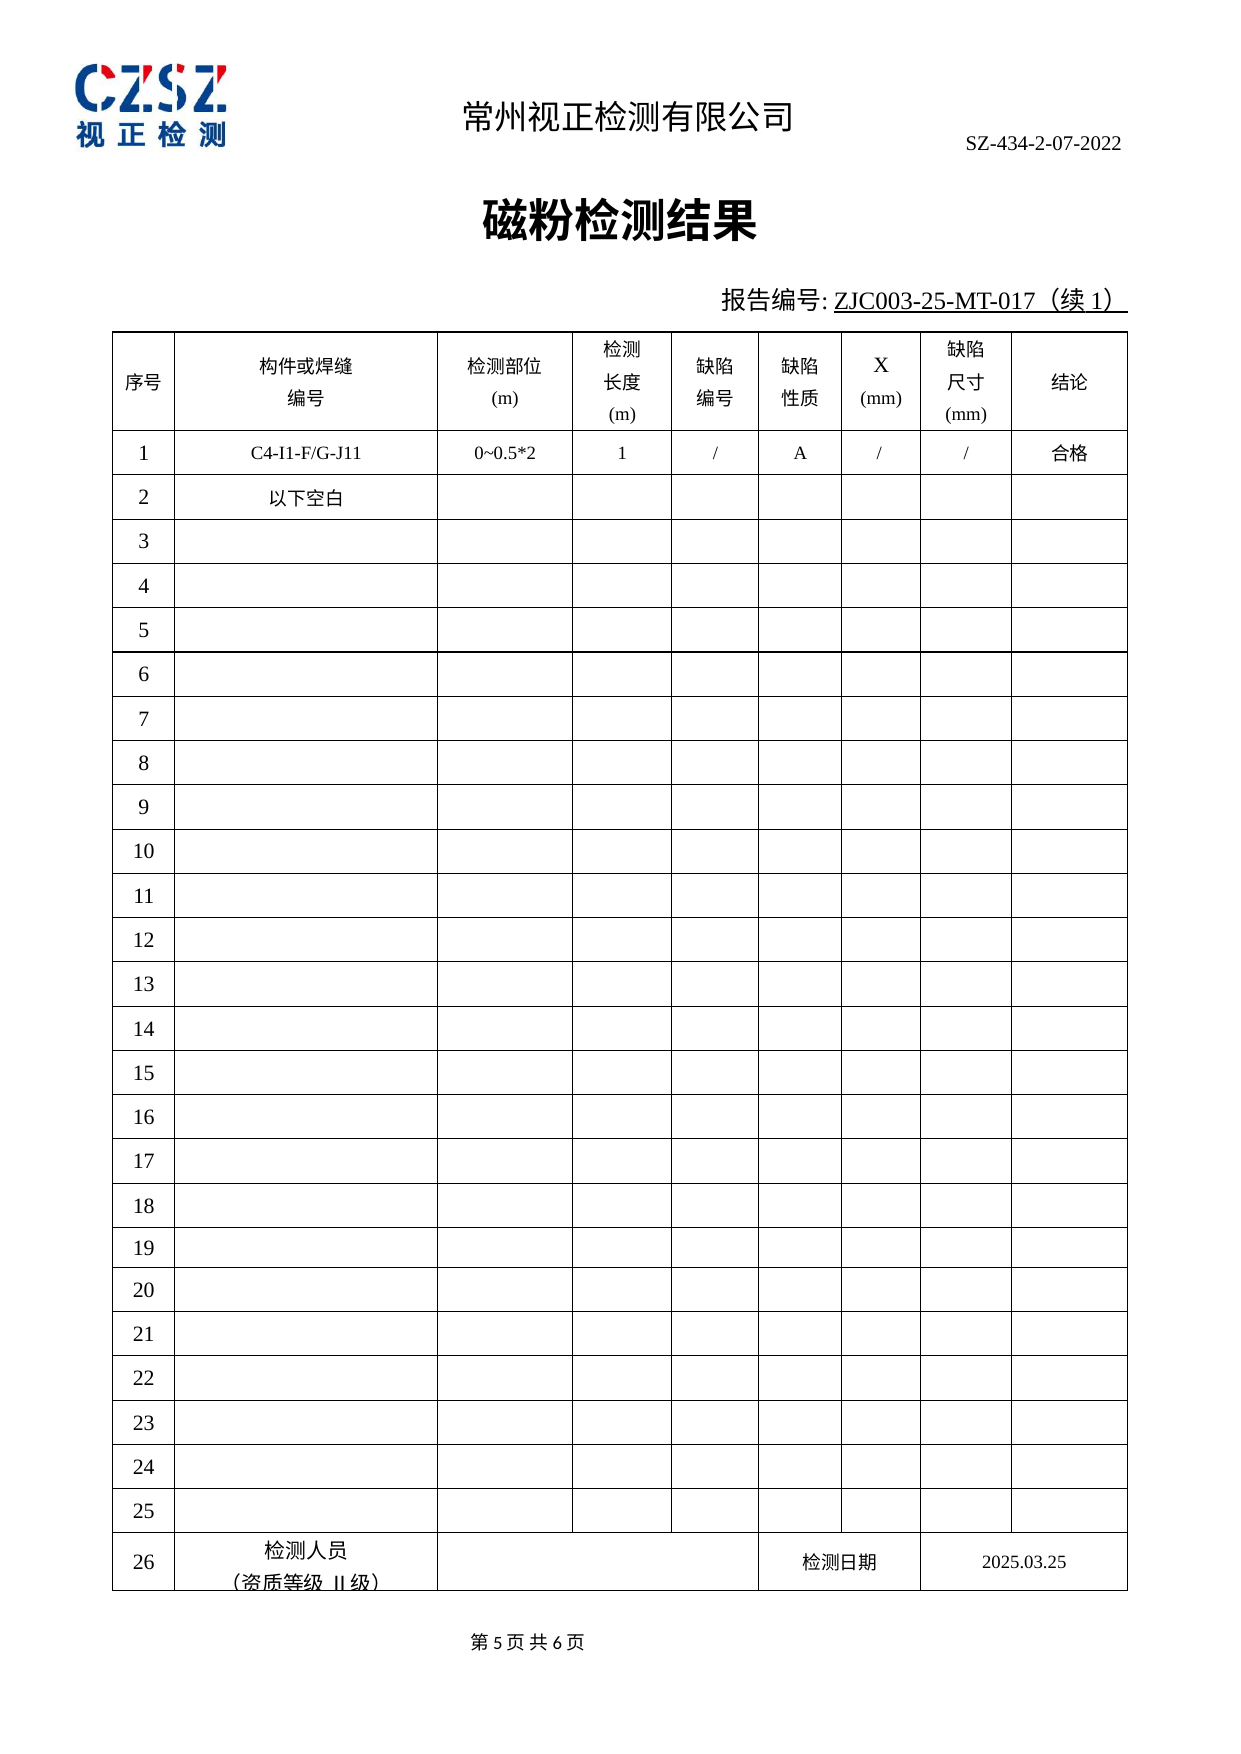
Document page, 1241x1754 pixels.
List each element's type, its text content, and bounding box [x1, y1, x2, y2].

table_cell [573, 741, 671, 784]
table_cell 合格 [1012, 431, 1127, 474]
table_cell [921, 1051, 1011, 1094]
table_cell A [759, 431, 841, 474]
table_cell [921, 475, 1011, 518]
table_cell [1012, 520, 1127, 563]
table_cell [921, 608, 1011, 651]
table_cell [1012, 1095, 1127, 1138]
table_cell [921, 697, 1011, 740]
table_cell [573, 1095, 671, 1138]
table_cell [672, 697, 758, 740]
table_cell [759, 1095, 841, 1138]
table_cell [175, 1184, 437, 1227]
table_cell [759, 1051, 841, 1094]
table_cell [175, 1051, 437, 1094]
table_cell 24 [113, 1445, 174, 1488]
table_cell 6 [113, 653, 174, 696]
table_cell [438, 830, 572, 873]
table_cell [1012, 697, 1127, 740]
table_cell 8 [113, 741, 174, 784]
table_cell [175, 1139, 437, 1183]
table_header 检测 长度 (m) [573, 333, 671, 430]
table_cell [438, 1007, 572, 1050]
table_cell [921, 1007, 1011, 1050]
table_cell [1012, 962, 1127, 1006]
table_cell [921, 785, 1011, 828]
table_cell 15 [113, 1051, 174, 1094]
table_cell [1012, 785, 1127, 828]
table_cell 14 [113, 1007, 174, 1050]
table_cell [1012, 741, 1127, 784]
table_cell [842, 1095, 920, 1138]
table_cell [842, 1007, 920, 1050]
table_cell [672, 962, 758, 1006]
table_cell / [672, 431, 758, 474]
table_cell [175, 918, 437, 961]
table_cell [573, 918, 671, 961]
table_cell [921, 1095, 1011, 1138]
table_cell [759, 1312, 841, 1355]
table_cell [1012, 1356, 1127, 1399]
table_cell [759, 1268, 841, 1311]
table_cell [438, 1051, 572, 1094]
text 报告编号: ZJC003-25-MT-017（续1） [112, 266, 1128, 331]
table_cell [842, 475, 920, 518]
table_cell [759, 1356, 841, 1399]
table_cell 5 [113, 608, 174, 651]
table_cell [842, 697, 920, 740]
table_cell [175, 520, 437, 563]
table_cell 19 [113, 1228, 174, 1267]
table_cell [921, 653, 1011, 696]
table_cell [573, 1268, 671, 1311]
table_cell [842, 1184, 920, 1227]
table_cell [921, 564, 1011, 607]
table_cell [175, 564, 437, 607]
table_cell [573, 520, 671, 563]
table_cell [842, 1401, 920, 1444]
table_cell [573, 564, 671, 607]
table_cell 检测日期 [759, 1533, 920, 1589]
table_cell [438, 1139, 572, 1183]
table_cell [672, 1312, 758, 1355]
table_cell [921, 1228, 1011, 1267]
table_cell [438, 785, 572, 828]
table_cell [672, 1356, 758, 1399]
table_cell [438, 564, 572, 607]
table_cell [672, 1051, 758, 1094]
table_cell 以下空白 [175, 475, 437, 518]
table_cell [175, 653, 437, 696]
table_cell [759, 1007, 841, 1050]
table_cell [573, 830, 671, 873]
table_cell [759, 1401, 841, 1444]
table_cell [842, 520, 920, 563]
table_cell [1012, 1268, 1127, 1311]
table_cell [672, 1095, 758, 1138]
table_cell [175, 608, 437, 651]
table_cell [759, 830, 841, 873]
table_cell [759, 653, 841, 696]
table_cell 18 [113, 1184, 174, 1227]
table_cell 17 [113, 1139, 174, 1183]
table_cell [1012, 1312, 1127, 1355]
table_cell [842, 741, 920, 784]
table_header 缺陷 尺寸 (mm) [921, 333, 1011, 430]
text 磁粉检测结果 [112, 169, 1128, 266]
table_cell [672, 1228, 758, 1267]
table_cell [921, 962, 1011, 1006]
table_cell [759, 741, 841, 784]
table_header 缺陷 编号 [672, 333, 758, 430]
table_cell [1012, 918, 1127, 961]
table_cell 26 [113, 1533, 174, 1589]
table_cell [175, 1401, 437, 1444]
table_cell [842, 1268, 920, 1311]
table_cell [1012, 1445, 1127, 1488]
table_cell 23 [113, 1401, 174, 1444]
table_cell [921, 520, 1011, 563]
table_cell 7 [113, 697, 174, 740]
table_cell [759, 520, 841, 563]
table_cell [438, 1312, 572, 1355]
table_cell 检测人员 （资质等级 Ⅱ级） [175, 1533, 437, 1589]
table_cell [672, 830, 758, 873]
table_cell [1012, 1051, 1127, 1094]
table_cell [759, 1139, 841, 1183]
table_cell [921, 830, 1011, 873]
table_cell [672, 1445, 758, 1488]
table_cell [672, 1007, 758, 1050]
table_header X (mm) [842, 333, 920, 430]
table_cell [759, 785, 841, 828]
table_cell [573, 1184, 671, 1227]
table_cell [842, 653, 920, 696]
picture [66, 51, 234, 153]
table_cell [573, 1051, 671, 1094]
table_cell [175, 1095, 437, 1138]
table_cell [921, 1312, 1011, 1355]
table_cell 11 [113, 874, 174, 917]
table_cell 10 [113, 830, 174, 873]
table_cell [175, 874, 437, 917]
table_cell [842, 1312, 920, 1355]
table_cell [175, 785, 437, 828]
table_cell [438, 520, 572, 563]
table_cell [175, 962, 437, 1006]
table_cell [175, 1356, 437, 1399]
table_cell [842, 1228, 920, 1267]
table_cell [573, 1356, 671, 1399]
table_header 缺陷 性质 [759, 333, 841, 430]
table_header 序号 [113, 333, 174, 430]
table_cell [921, 874, 1011, 917]
table_cell 1 [573, 431, 671, 474]
table_cell 13 [113, 962, 174, 1006]
table_cell [759, 962, 841, 1006]
table_cell [573, 962, 671, 1006]
table_cell 2 [113, 475, 174, 518]
table_cell [759, 475, 841, 518]
table_cell [175, 1489, 437, 1532]
table_cell [842, 564, 920, 607]
table_cell [921, 1184, 1011, 1227]
table_cell 2025.03.25 [921, 1533, 1127, 1589]
table_cell / [842, 431, 920, 474]
table_cell [921, 1268, 1011, 1311]
table_cell [672, 1489, 758, 1532]
table_cell [672, 520, 758, 563]
table_cell 22 [113, 1356, 174, 1399]
table_cell [921, 1445, 1011, 1488]
table_cell [842, 1139, 920, 1183]
table_cell [573, 874, 671, 917]
table_cell 4 [113, 564, 174, 607]
table_cell [842, 830, 920, 873]
table_cell 25 [113, 1489, 174, 1532]
table_cell [1012, 1184, 1127, 1227]
table_cell [175, 1007, 437, 1050]
table_cell [672, 608, 758, 651]
table_cell [175, 1445, 437, 1488]
table_cell [842, 1445, 920, 1488]
table_cell [759, 608, 841, 651]
table_header 检测部位 (m) [438, 333, 572, 430]
table_cell [175, 1228, 437, 1267]
table_cell [438, 1095, 572, 1138]
table_cell / [921, 431, 1011, 474]
table_cell [438, 475, 572, 518]
table_cell [438, 741, 572, 784]
table_cell [438, 1489, 572, 1532]
table_cell [842, 874, 920, 917]
table_cell C4-I1-F/G-J11 [175, 431, 437, 474]
table_cell 20 [113, 1268, 174, 1311]
table_cell [672, 1401, 758, 1444]
table_cell [438, 1228, 572, 1267]
table_cell [759, 1489, 841, 1532]
table_cell [438, 918, 572, 961]
table_cell [438, 608, 572, 651]
table_cell [759, 874, 841, 917]
table_cell [672, 564, 758, 607]
table_cell [921, 1489, 1011, 1532]
table_cell 12 [113, 918, 174, 961]
table_cell [175, 830, 437, 873]
table_cell [1012, 874, 1127, 917]
table_header 结论 [1012, 333, 1127, 430]
table_cell [438, 1184, 572, 1227]
table_cell [438, 1268, 572, 1311]
table_cell 3 [113, 520, 174, 563]
table_cell [921, 1401, 1011, 1444]
table_cell [438, 697, 572, 740]
table_cell [573, 697, 671, 740]
table_cell [1012, 830, 1127, 873]
table_cell [842, 608, 920, 651]
table_cell [438, 1356, 572, 1399]
table_cell [759, 918, 841, 961]
table_cell [672, 785, 758, 828]
table_cell [1012, 1007, 1127, 1050]
table_cell [842, 962, 920, 1006]
table_cell [438, 874, 572, 917]
table_cell 16 [113, 1095, 174, 1138]
table_cell [1012, 1139, 1127, 1183]
table_cell [842, 785, 920, 828]
table_cell [438, 962, 572, 1006]
table_cell [842, 1489, 920, 1532]
table_cell [573, 1445, 671, 1488]
table_cell [573, 1007, 671, 1050]
table_cell [759, 564, 841, 607]
table_cell [759, 1445, 841, 1488]
table_cell 9 [113, 785, 174, 828]
table_cell [842, 1051, 920, 1094]
table_cell [921, 1139, 1011, 1183]
table_cell [921, 1356, 1011, 1399]
table_cell [672, 1184, 758, 1227]
table_cell [438, 1533, 758, 1589]
table_cell [1012, 1401, 1127, 1444]
table_cell [921, 918, 1011, 961]
table_cell [842, 918, 920, 961]
table_cell 21 [113, 1312, 174, 1355]
table_cell [1012, 653, 1127, 696]
table_cell 0~0.5*2 [438, 431, 572, 474]
table_cell [175, 1312, 437, 1355]
table_cell [573, 1489, 671, 1532]
table_cell [438, 653, 572, 696]
table_cell [921, 741, 1011, 784]
table_cell [175, 1268, 437, 1311]
table_cell [672, 1268, 758, 1311]
table_cell [1012, 1489, 1127, 1532]
table_cell [672, 741, 758, 784]
table_cell [573, 1139, 671, 1183]
table_cell [842, 1356, 920, 1399]
table_cell [573, 1401, 671, 1444]
table_cell [759, 1228, 841, 1267]
table_cell [672, 653, 758, 696]
table_cell [672, 874, 758, 917]
table_cell [759, 697, 841, 740]
table_cell [175, 741, 437, 784]
table_cell [672, 475, 758, 518]
table_cell [573, 608, 671, 651]
table_cell [1012, 1228, 1127, 1267]
table_cell [1012, 608, 1127, 651]
table_cell [759, 1184, 841, 1227]
table_cell [573, 1312, 671, 1355]
table_header 构件或焊缝 编号 [175, 333, 437, 430]
table_cell [573, 785, 671, 828]
table_cell [1012, 475, 1127, 518]
table_cell [573, 1228, 671, 1267]
table_cell 1 [113, 431, 174, 474]
table_cell [573, 475, 671, 518]
table_cell [573, 653, 671, 696]
table_cell [438, 1445, 572, 1488]
table_cell [175, 697, 437, 740]
table_cell [438, 1401, 572, 1444]
table_cell [672, 1139, 758, 1183]
table_cell [1012, 564, 1127, 607]
table_cell [672, 918, 758, 961]
